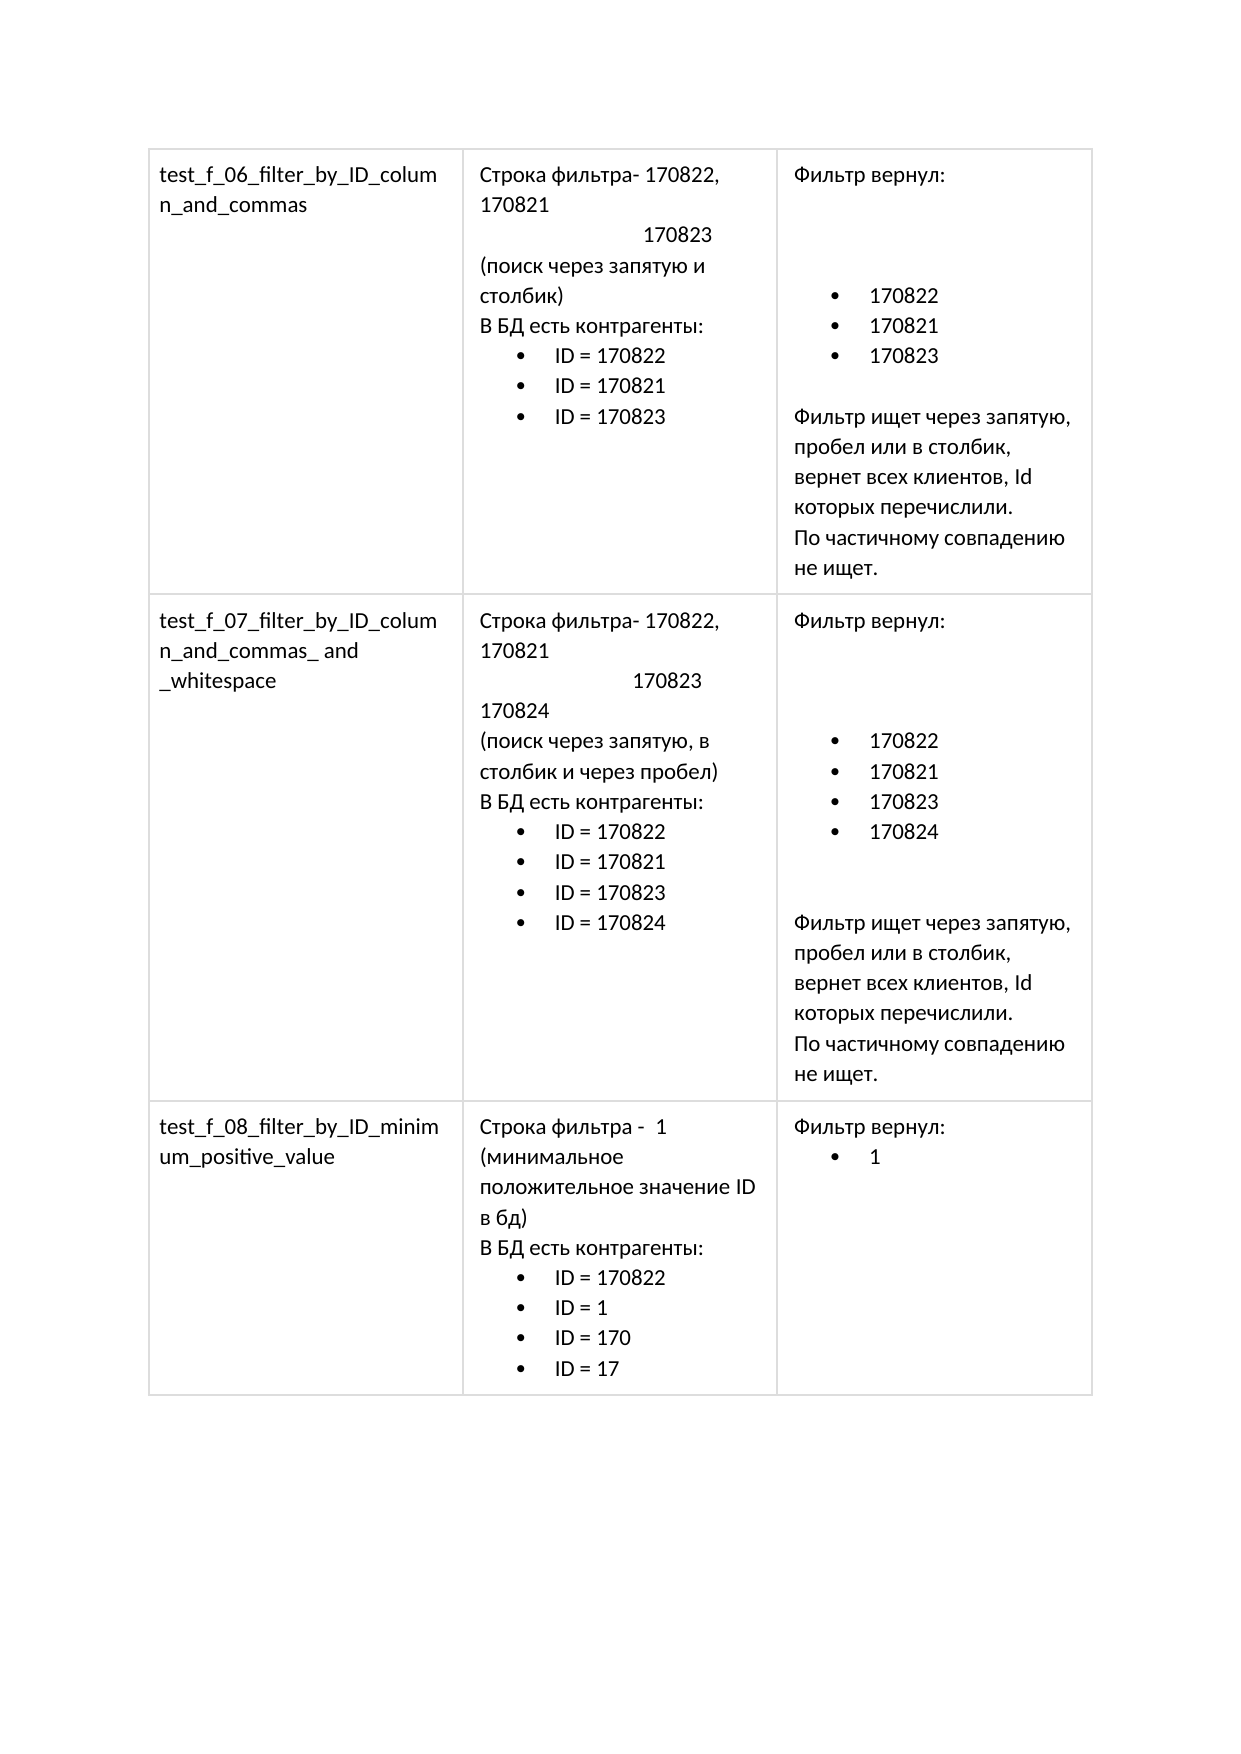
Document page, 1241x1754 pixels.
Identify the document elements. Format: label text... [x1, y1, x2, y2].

table_cell Строка фильтра- 170822, 170821 170823 (поиск через запятую и столбик) В БД есть контрагенты: ID = 170822 ID = 170821 ID = 170823 [464, 150, 776, 593]
table_cell test_f_07_filter_by_ID_column_and_commas_ and _whitespace [150, 595, 462, 1099]
table_cell Фильтр вернул: 1 [778, 1102, 1091, 1394]
table_cell test_f_06_filter_by_ID_column_and_commas [150, 150, 462, 593]
table_cell test_f_08_filter_by_ID_minimum_positive_value [150, 1102, 462, 1394]
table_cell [778, 150, 1091, 593]
table_cell Фильтр вернул: 170822 170821 170823 170824 Фильтр ищет через запятую, пробел или в столбик, вернет всех клиентов, Id которых перечислили. По частичному совпадению не ищет. [778, 595, 1091, 1099]
table_cell Строка фильтра - 1 (минимальное положительное значение ID в бд) В БД есть контрагенты: ID = 170822 ID = 1 ID = 170 ID = 17 [464, 1102, 776, 1394]
table_cell Строка фильтра- 170822, 170821 170823 170824 (поиск через запятую, в столбик и через пробел) В БД есть контрагенты: ID = 170822 ID = 170821 ID = 170823 ID = 170824 [464, 595, 776, 1099]
